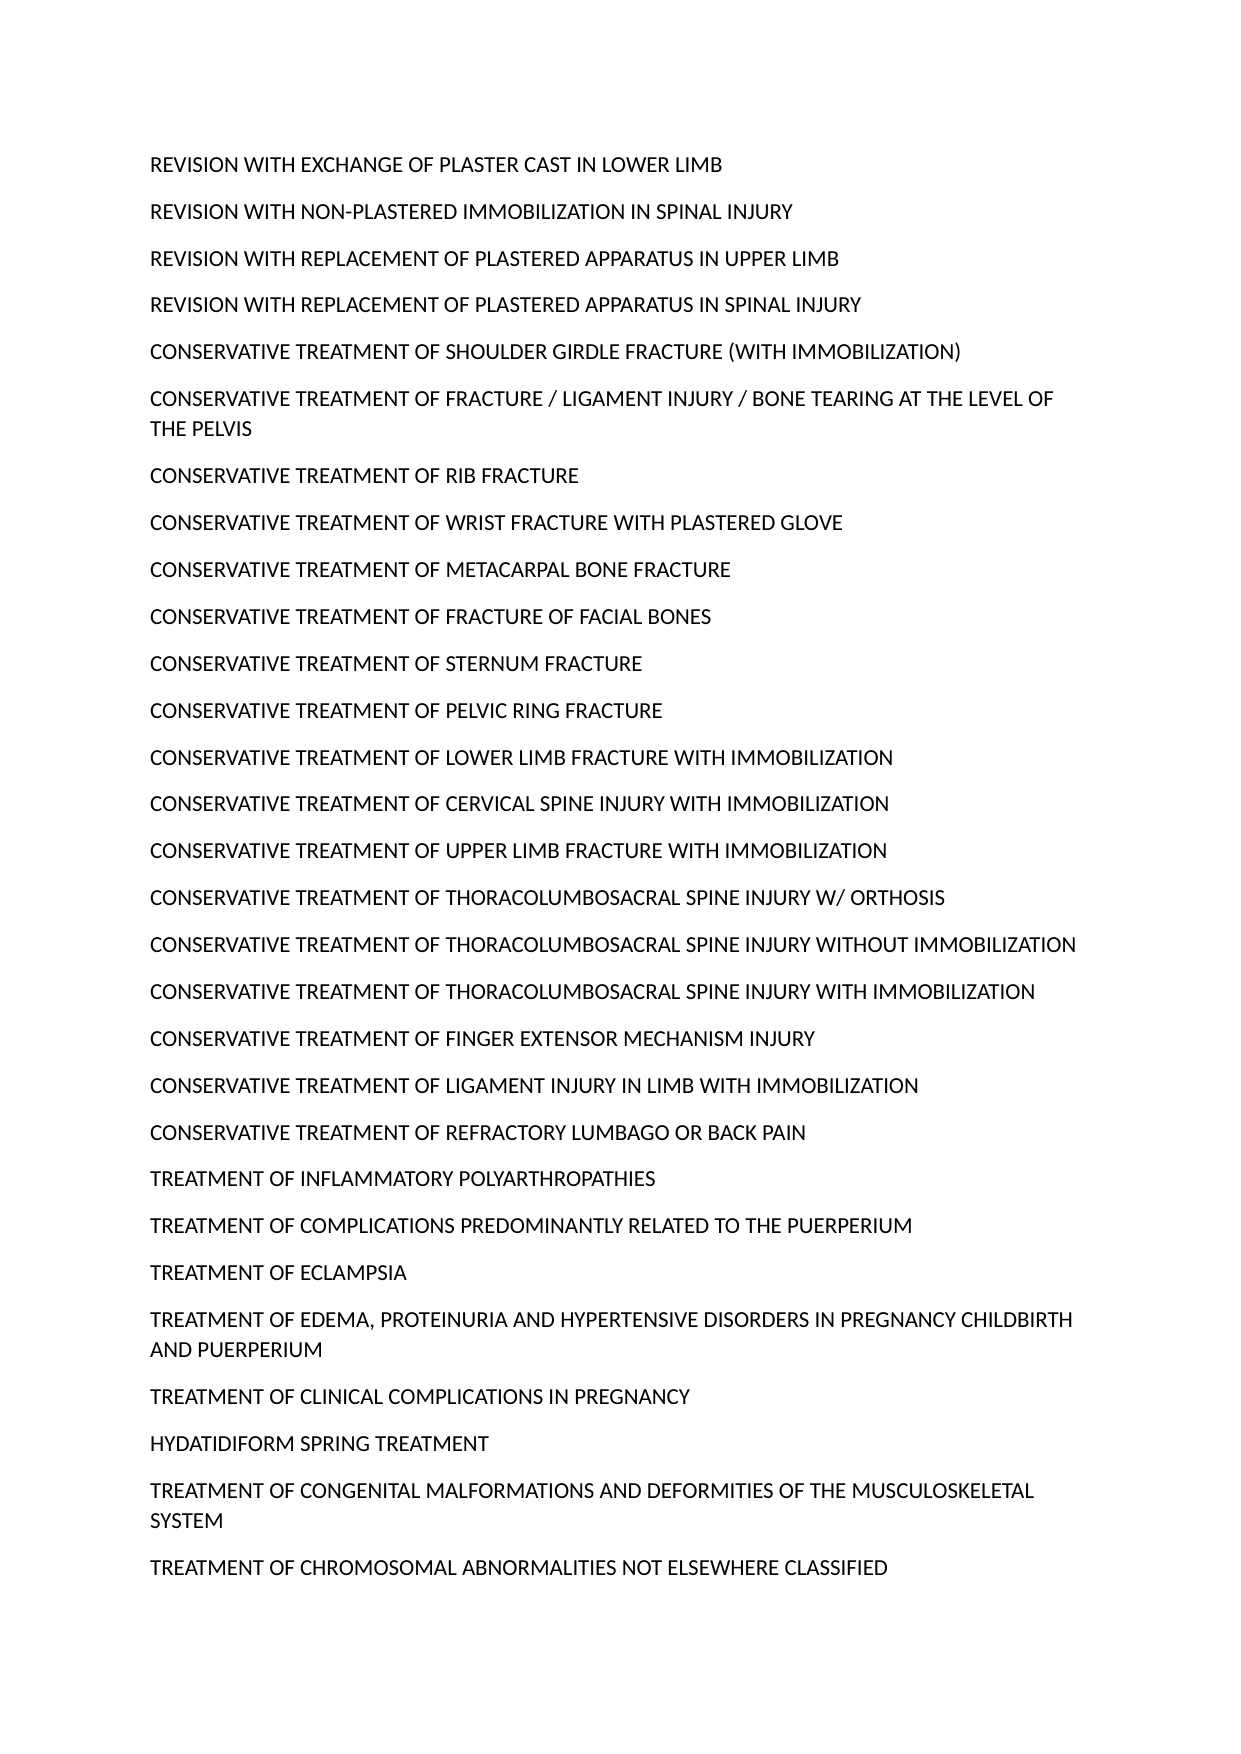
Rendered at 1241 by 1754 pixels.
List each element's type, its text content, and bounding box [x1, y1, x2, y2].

text TREATMENT OF EDEMA, PROTEINURIA AND HYPERTENSIVE DISORDERS IN PREGNANCY CHILDBIRTH AND PUERPERIUM [150, 1305, 1090, 1363]
text TREATMENT OF CONGENITAL MALFORMATIONS AND DEFORMITIES OF THE MUSCULOSKELETAL SYSTEM [150, 1476, 1090, 1534]
text TREATMENT OF ECLAMPSIA [150, 1258, 1090, 1286]
text CONSERVATIVE TREATMENT OF THORACOLUMBOSACRAL SPINE INJURY WITHOUT IMMOBILIZATION [150, 930, 1090, 958]
text TREATMENT OF COMPLICATIONS PREDOMINANTLY RELATED TO THE PUERPERIUM [150, 1211, 1090, 1239]
text REVISION WITH REPLACEMENT OF PLASTERED APPARATUS IN UPPER LIMB [150, 244, 1090, 272]
text HYDATIDIFORM SPRING TREATMENT [150, 1429, 1090, 1457]
text CONSERVATIVE TREATMENT OF UPPER LIMB FRACTURE WITH IMMOBILIZATION [150, 836, 1090, 864]
text CONSERVATIVE TREATMENT OF FRACTURE / LIGAMENT INJURY / BONE TEARING AT THE LEVEL OF THE PELVIS [150, 384, 1090, 443]
text CONSERVATIVE TREATMENT OF CERVICAL SPINE INJURY WITH IMMOBILIZATION [150, 789, 1090, 818]
text TREATMENT OF INFLAMMATORY POLYARTHROPATHIES [150, 1164, 1090, 1193]
text CONSERVATIVE TREATMENT OF LOWER LIMB FRACTURE WITH IMMOBILIZATION [150, 743, 1090, 771]
text CONSERVATIVE TREATMENT OF FRACTURE OF FACIAL BONES [150, 602, 1090, 630]
text CONSERVATIVE TREATMENT OF SHOULDER GIRDLE FRACTURE (WITH IMMOBILIZATION) [150, 337, 1090, 366]
text REVISION WITH NON-PLASTERED IMMOBILIZATION IN SPINAL INJURY [150, 197, 1090, 225]
text CONSERVATIVE TREATMENT OF THORACOLUMBOSACRAL SPINE INJURY WITH IMMOBILIZATION [150, 977, 1090, 1005]
text CONSERVATIVE TREATMENT OF PELVIC RING FRACTURE [150, 696, 1090, 724]
text TREATMENT OF CLINICAL COMPLICATIONS IN PREGNANCY [150, 1382, 1090, 1410]
text TREATMENT OF CHROMOSOMAL ABNORMALITIES NOT ELSEWHERE CLASSIFIED [150, 1553, 1090, 1581]
text CONSERVATIVE TREATMENT OF REFRACTORY LUMBAGO OR BACK PAIN [150, 1118, 1090, 1146]
text REVISION WITH EXCHANGE OF PLASTER CAST IN LOWER LIMB [150, 150, 1090, 178]
text CONSERVATIVE TREATMENT OF FINGER EXTENSOR MECHANISM INJURY [150, 1024, 1090, 1052]
text REVISION WITH REPLACEMENT OF PLASTERED APPARATUS IN SPINAL INJURY [150, 291, 1090, 319]
text CONSERVATIVE TREATMENT OF WRIST FRACTURE WITH PLASTERED GLOVE [150, 508, 1090, 536]
text CONSERVATIVE TREATMENT OF STERNUM FRACTURE [150, 649, 1090, 677]
text CONSERVATIVE TREATMENT OF RIB FRACTURE [150, 461, 1090, 489]
text CONSERVATIVE TREATMENT OF METACARPAL BONE FRACTURE [150, 555, 1090, 583]
text CONSERVATIVE TREATMENT OF THORACOLUMBOSACRAL SPINE INJURY W/ ORTHOSIS [150, 883, 1090, 911]
text CONSERVATIVE TREATMENT OF LIGAMENT INJURY IN LIMB WITH IMMOBILIZATION [150, 1071, 1090, 1099]
